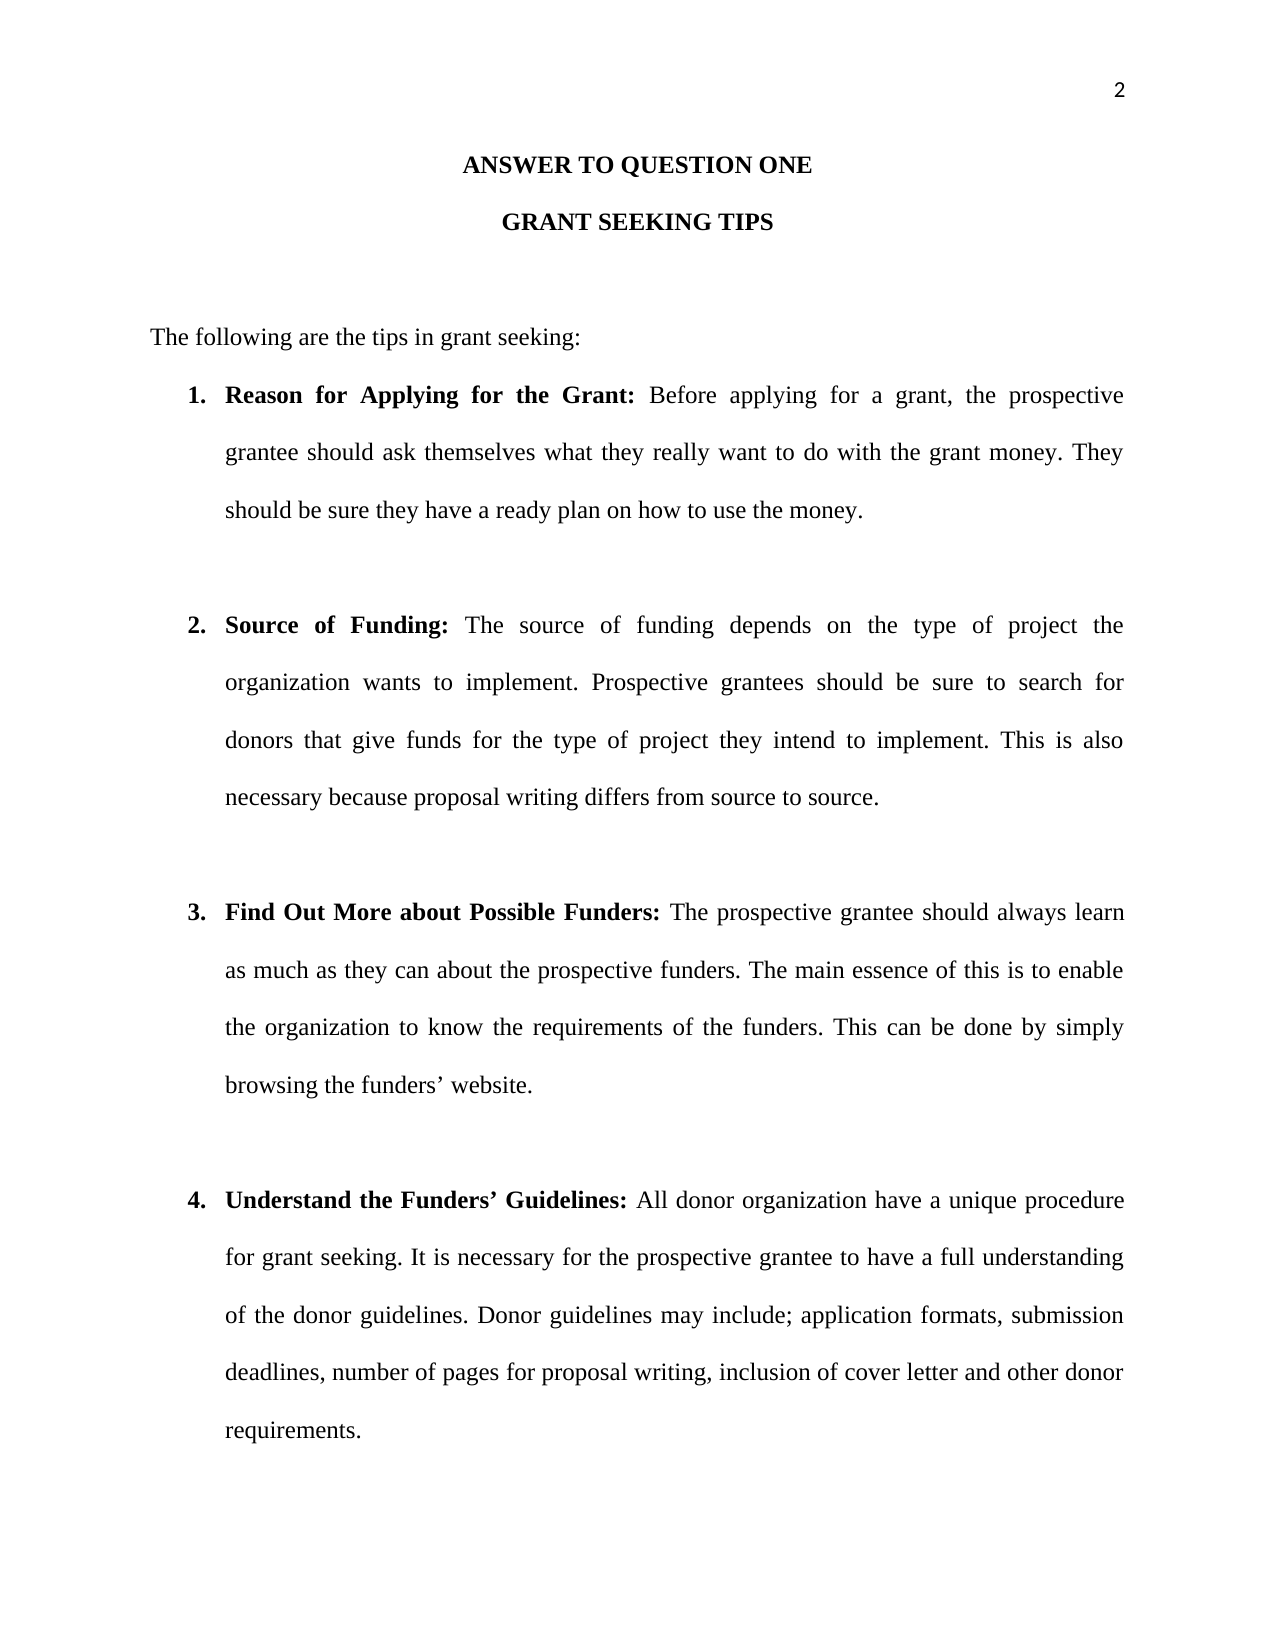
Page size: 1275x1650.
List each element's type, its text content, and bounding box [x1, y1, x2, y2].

list Source of Funding: The source of funding depends on the type of project the organization wants to implement. Prospective grantees should be sure to search for donors that give funds for the type of project they intend to implement. This is also necessary because proposal writing differs from source to source. [187, 610, 1125, 811]
list Understand the Funders’ Guidelines: All donor organization have a unique procedure for grant seeking. It is necessary for the prospective grantee to have a full understanding of the donor guidelines. Donor guidelines may include; application formats, submission deadlines, number of pages for proposal writing, inclusion of cover letter and other donor requirements. [187, 1185, 1125, 1444]
text Answer to Question One [150, 150, 1125, 179]
text The following are the tips in grant seeking: [150, 322, 1125, 351]
list Reason for Applying for the Grant: Before applying for a grant, the prospective grantee should ask themselves what they really want to do with the grant money. They should be sure they have a ready plan on how to use the money. [187, 380, 1125, 524]
text Grant Seeking Tips [150, 207, 1125, 236]
list Find Out More about Possible Funders: The prospective grantee should always learn as much as they can about the prospective funders. The main essence of this is to enable the organization to know the requirements of the funders. This can be done by simply browsing the funders’ website. [187, 897, 1125, 1099]
